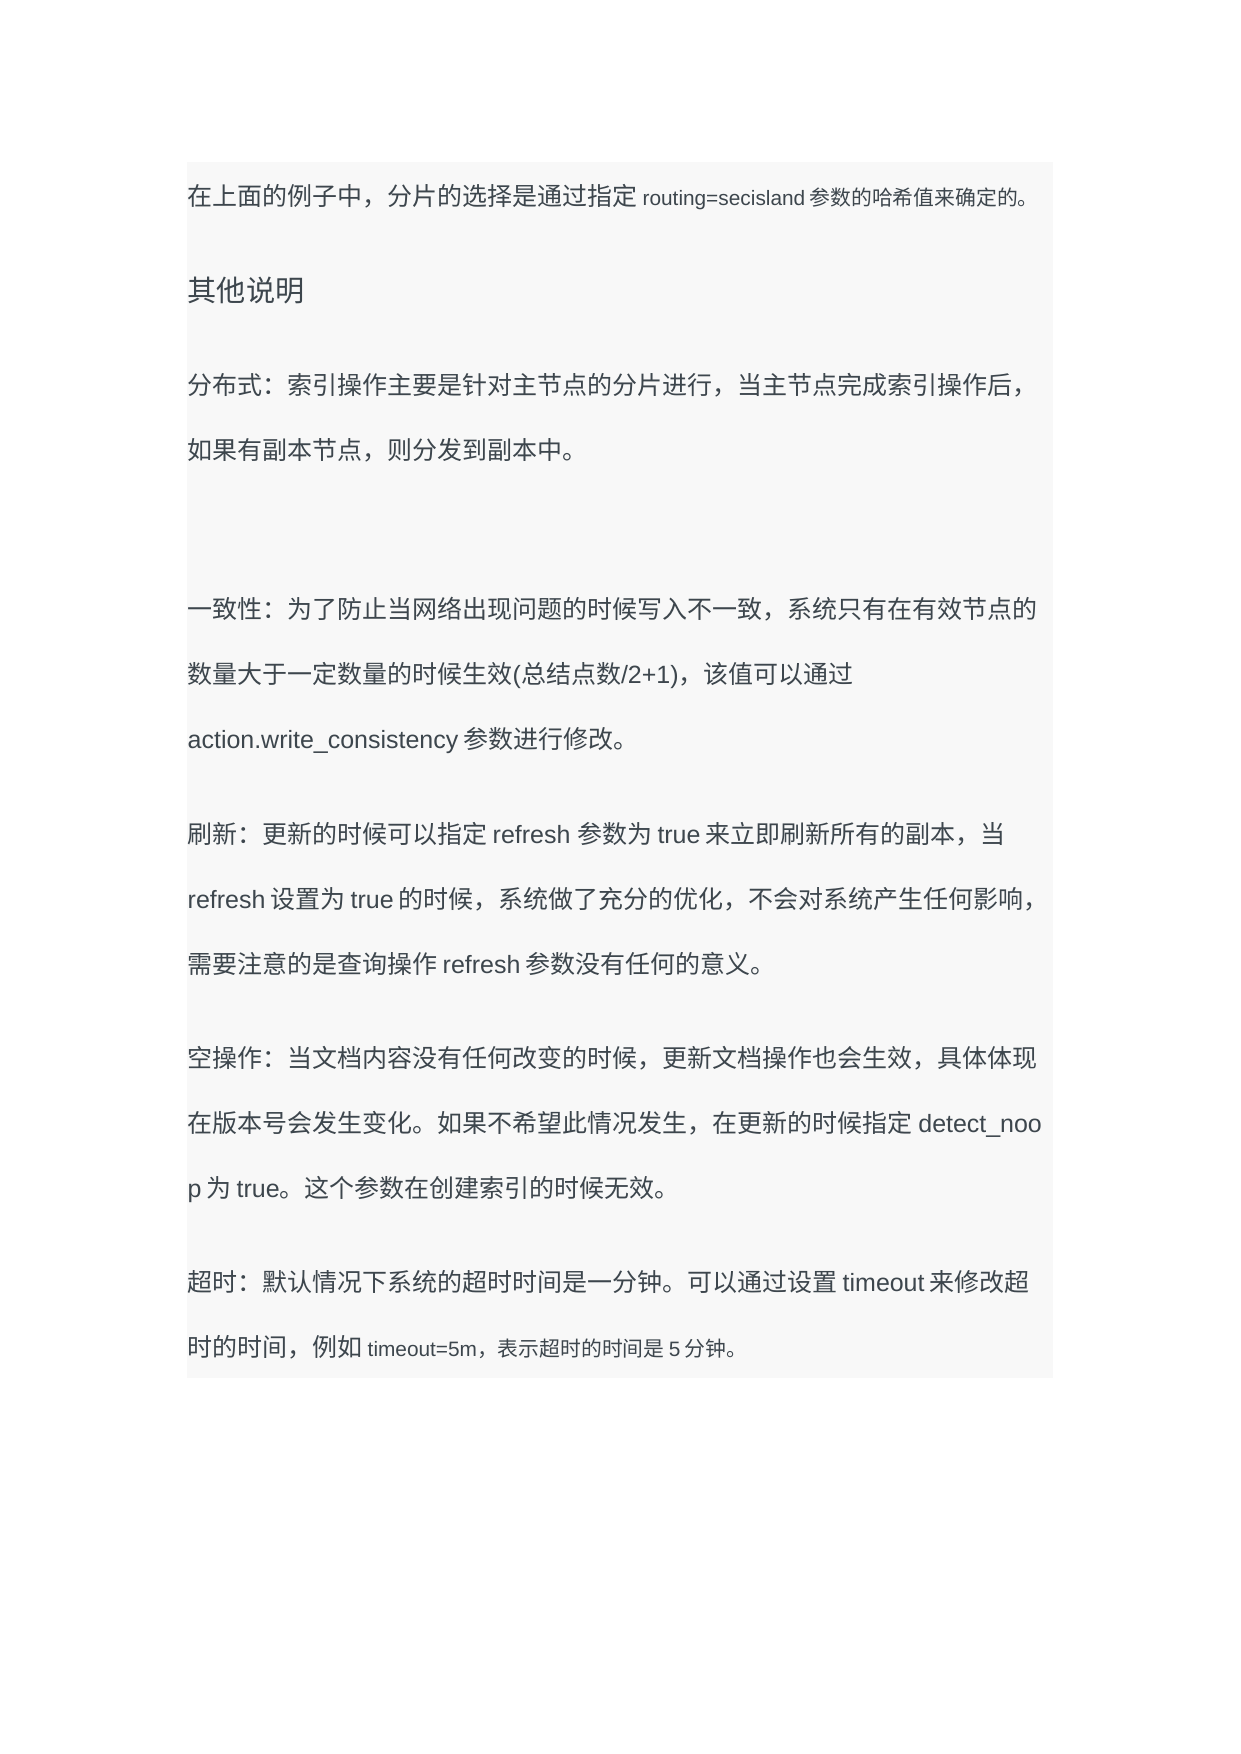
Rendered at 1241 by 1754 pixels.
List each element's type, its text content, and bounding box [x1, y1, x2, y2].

text 空操作：当文档内容没有任何改变的时候，更新文档操作也会生效，具体体现在版本号会发生变化。如果不希望此情况发生，在更新的时候指定 detect_noop为true。这个参数在创建索引的时候无效。 [187, 1024, 1053, 1219]
text 在上面的例子中，分片的选择是通过指定routing=secisland参数的哈希值来确定的。 [187, 162, 1053, 227]
text 分布式：索引操作主要是针对主节点的分片进行，当主节点完成索引操作后，如果有副本节点，则分发到副本中。 [187, 351, 1053, 546]
subtitle 其他说明 [187, 256, 1053, 321]
text 刷新：更新的时候可以指定refresh 参数为true来立即刷新所有的副本，当refresh设置为true的时候，系统做了充分的优化，不会对系统产生任何影响，需要注意的是查询操作refresh参数没有任何的意义。 [187, 800, 1053, 995]
text 一致性：为了防止当网络出现问题的时候写入不一致，系统只有在有效节点的数量大于一定数量的时候生效(总结点数/2+1)，该值可以通过action.write_consistency参数进行修改。 [187, 576, 1053, 771]
text 超时：默认情况下系统的超时时间是一分钟。可以通过设置timeout来修改超时的时间，例如timeout=5m，表示超时的时间是5分钟。 [187, 1248, 1053, 1378]
